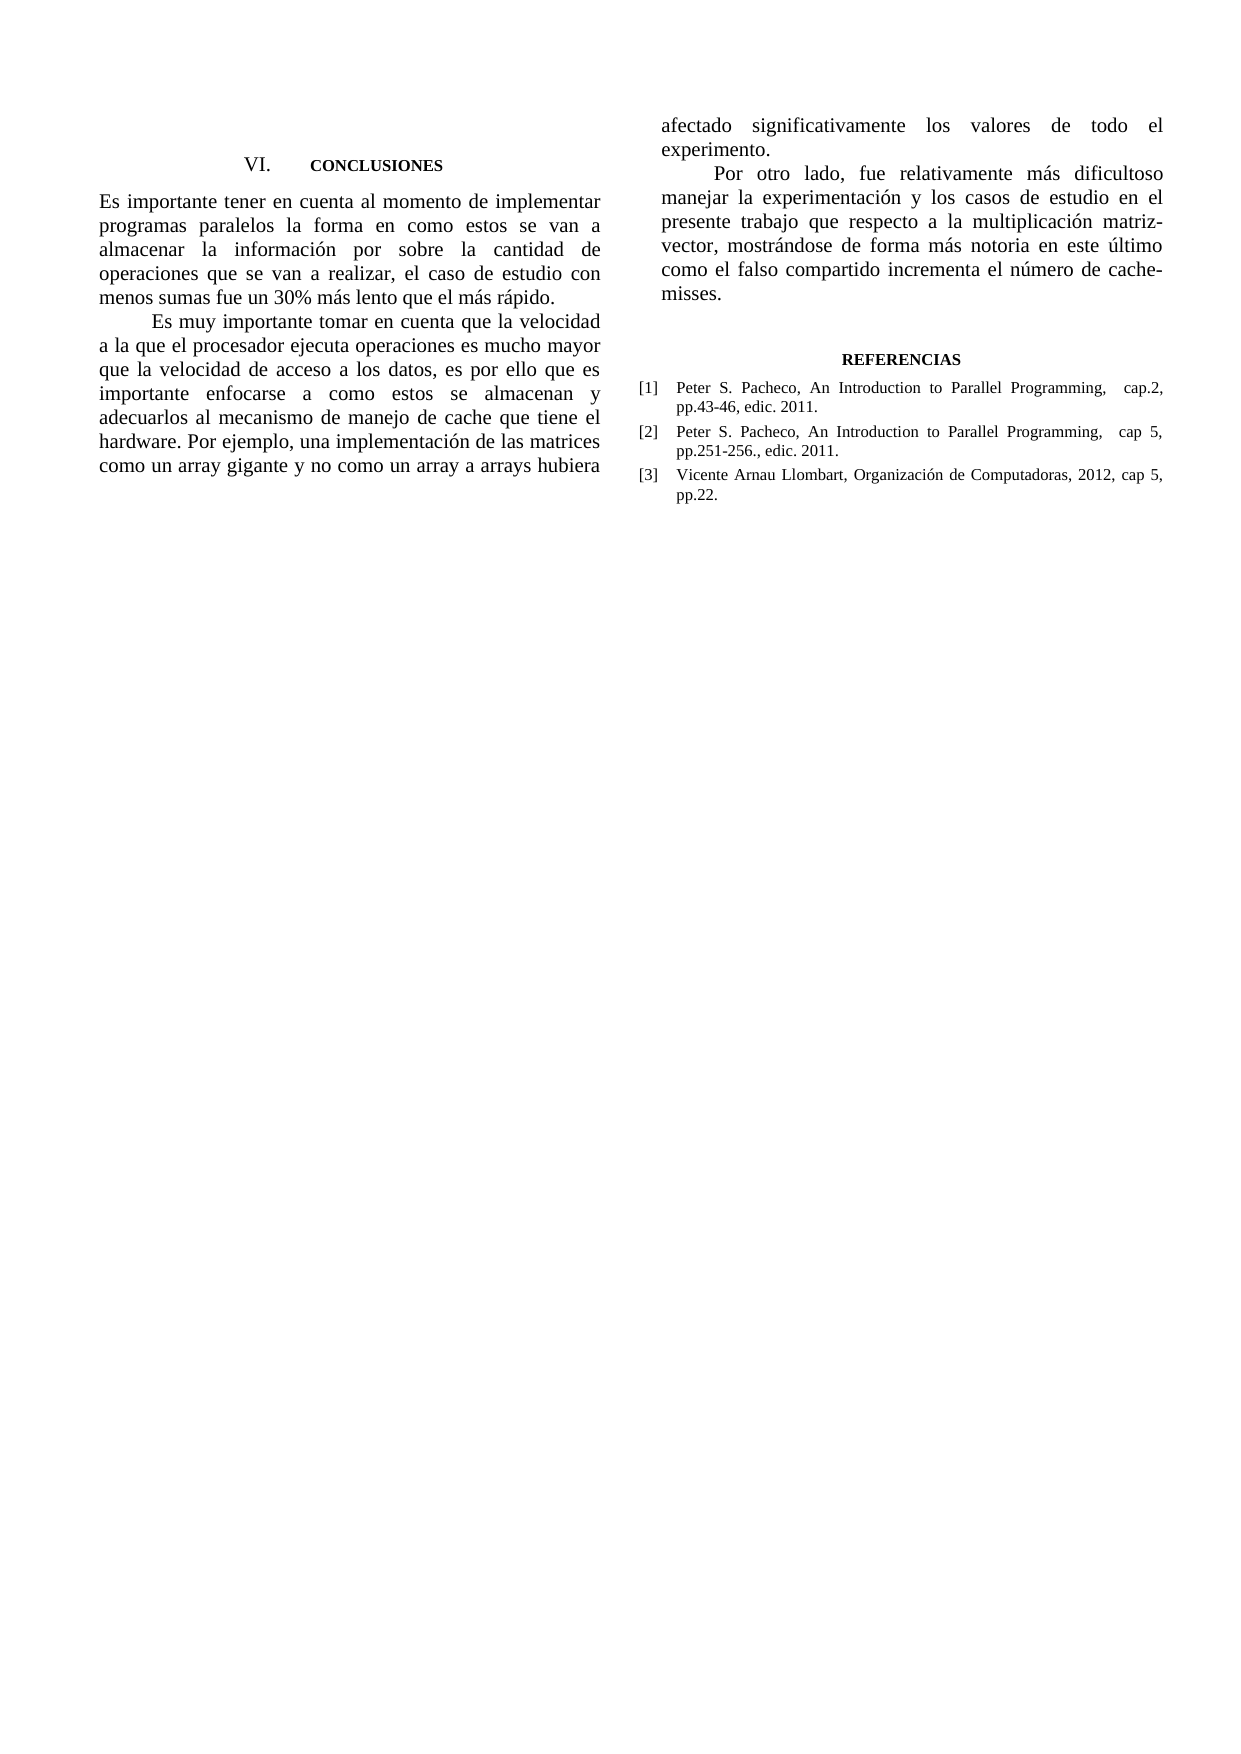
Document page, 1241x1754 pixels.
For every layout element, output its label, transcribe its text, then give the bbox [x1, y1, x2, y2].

list Peter S. Pacheco, An Introduction to Parallel Programming, cap.2, pp.43-46, edic. 2011. [639, 378, 1164, 416]
list Peter S. Pacheco, An Introduction to Parallel Programming, cap 5, pp.251-256., edic. 2011. [639, 422, 1164, 460]
text Es muy importante tomar en cuenta que la velocidad a la que el procesador ejecuta operaciones es mucho mayor que la velocidad de acceso a los datos, es por ello que es importante enfocarse a como estos se almacenan y adecuarlos al mecanismo de manejo de cache que tiene el hardware. Por ejemplo, una implementación de las matrices como un array gigante y no como un array a arrays hubiera afectado significativamente los valores de todo el experimento. [99, 309, 601, 477]
text Por otro lado, fue relativamente más dificultoso manejar la experimentación y los casos de estudio en el presente trabajo que respecto a la multiplicación matriz-vector, mostrándose de forma más notoria en este último como el falso compartido incrementa el número de cache-misses. [661, 161, 1164, 305]
text referencias [639, 346, 1164, 370]
list Vicente Arnau Llombart, Organización de Computadoras, 2012, cap 5, pp.22. [639, 465, 1164, 503]
text Es importante tener en cuenta al momento de implementar programas paralelos la forma en como estos se van a almacenar la información por sobre la cantidad de operaciones que se van a realizar, el caso de estudio con menos sumas fue un 30% más lento que el más rápido. [99, 188, 601, 309]
list conclusiones [76, 153, 601, 176]
